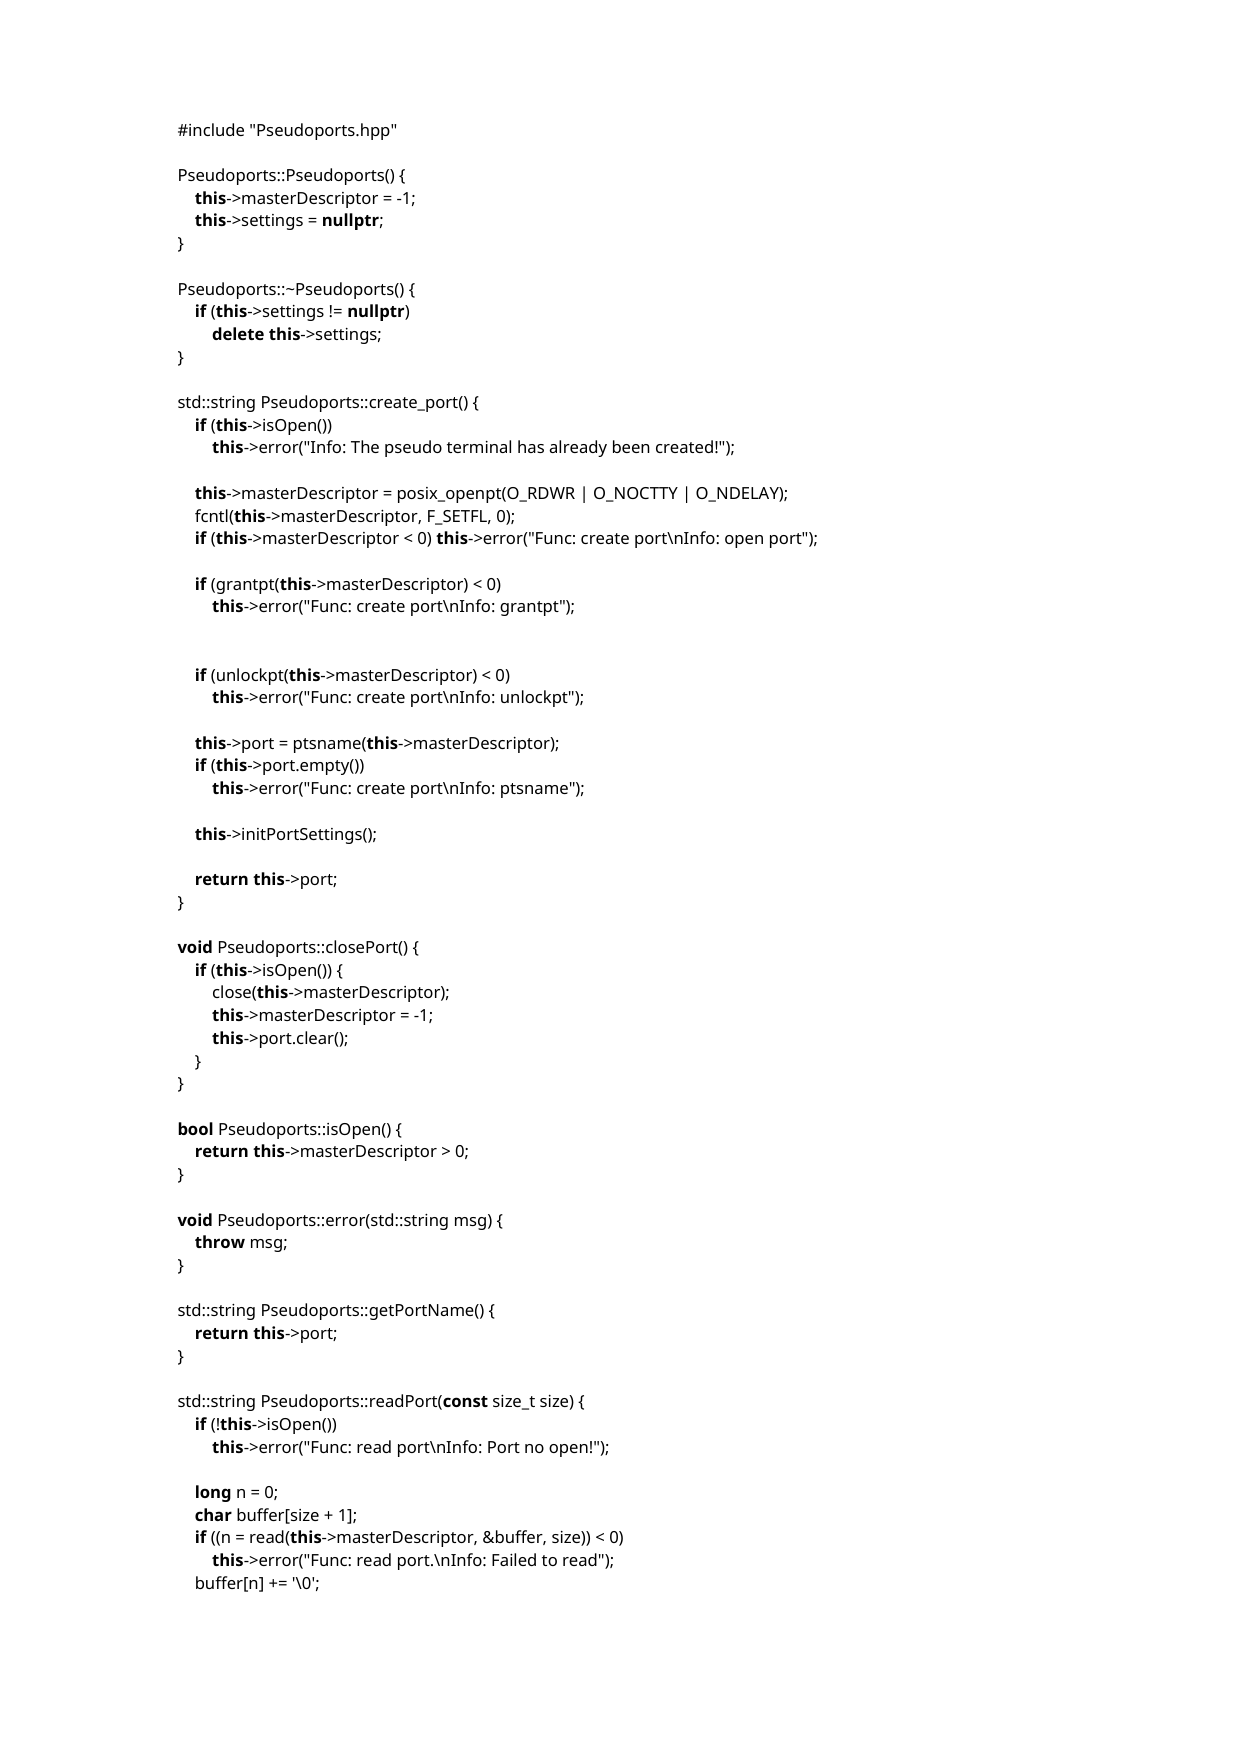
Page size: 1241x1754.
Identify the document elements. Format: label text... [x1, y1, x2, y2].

text this->masterDescriptor = posix_openpt(O_RDWR | O_NOCTTY | O_NDELAY); [177, 481, 1152, 504]
text std::string Pseudoports::getPortName() { [177, 1299, 1152, 1322]
text Pseudoports::Pseudoports() { [177, 163, 1152, 186]
text this->error("Func: read port\nInfo: Port no open!"); [177, 1435, 1152, 1458]
text std::string Pseudoports::readPort(const size_t size) { [177, 1390, 1152, 1412]
text this->port = ptsname(this->masterDescriptor); [177, 731, 1152, 754]
text return this->port; [177, 1322, 1152, 1344]
text if (this->isOpen()) [177, 413, 1152, 436]
text char buffer[size + 1]; [177, 1503, 1152, 1526]
text #include "Pseudoports.hpp" [177, 118, 1152, 141]
text fcntl(this->masterDescriptor, F_SETFL, 0); [177, 504, 1152, 527]
text } [177, 1253, 1152, 1276]
text } [177, 345, 1152, 368]
text this->initPortSettings(); [177, 822, 1152, 845]
text if (unlockpt(this->masterDescriptor) < 0) [177, 663, 1152, 686]
text return this->masterDescriptor > 0; [177, 1140, 1152, 1163]
text if ((n = read(this->masterDescriptor, &buffer, size)) < 0) [177, 1526, 1152, 1549]
text this->error("Func: read port.\nInfo: Failed to read"); [177, 1549, 1152, 1571]
text if (!this->isOpen()) [177, 1412, 1152, 1435]
text } [177, 1344, 1152, 1367]
text } [177, 890, 1152, 913]
text close(this->masterDescriptor); [177, 981, 1152, 1004]
text buffer[n] += '\0'; [177, 1571, 1152, 1594]
text return this->port; [177, 867, 1152, 890]
text } [177, 1072, 1152, 1094]
text throw msg; [177, 1231, 1152, 1253]
text long n = 0; [177, 1481, 1152, 1503]
text } [177, 1163, 1152, 1185]
text Pseudoports::~Pseudoports() { [177, 277, 1152, 300]
text this->error("Info: The pseudo terminal has already been created!"); [177, 436, 1152, 459]
text void Pseudoports::closePort() { [177, 936, 1152, 958]
text } [177, 1049, 1152, 1072]
text void Pseudoports::error(std::string msg) { [177, 1208, 1152, 1231]
text this->masterDescriptor = -1; [177, 186, 1152, 209]
text this->masterDescriptor = -1; [177, 1004, 1152, 1026]
text std::string Pseudoports::create_port() { [177, 391, 1152, 413]
text this->settings = nullptr; [177, 209, 1152, 232]
text if (this->settings != nullptr) [177, 300, 1152, 322]
text this->error("Func: create port\nInfo: unlockpt"); [177, 686, 1152, 708]
text delete this->settings; [177, 322, 1152, 345]
text if (grantpt(this->masterDescriptor) < 0) [177, 572, 1152, 595]
text this->error("Func: create port\nInfo: grantpt"); [177, 595, 1152, 618]
text bool Pseudoports::isOpen() { [177, 1117, 1152, 1140]
text this->error("Func: create port\nInfo: ptsname"); [177, 777, 1152, 799]
text if (this->isOpen()) { [177, 958, 1152, 981]
text if (this->port.empty()) [177, 754, 1152, 777]
text this->port.clear(); [177, 1026, 1152, 1049]
text } [177, 232, 1152, 254]
text if (this->masterDescriptor < 0) this->error("Func: create port\nInfo: open port"); [177, 527, 1152, 549]
